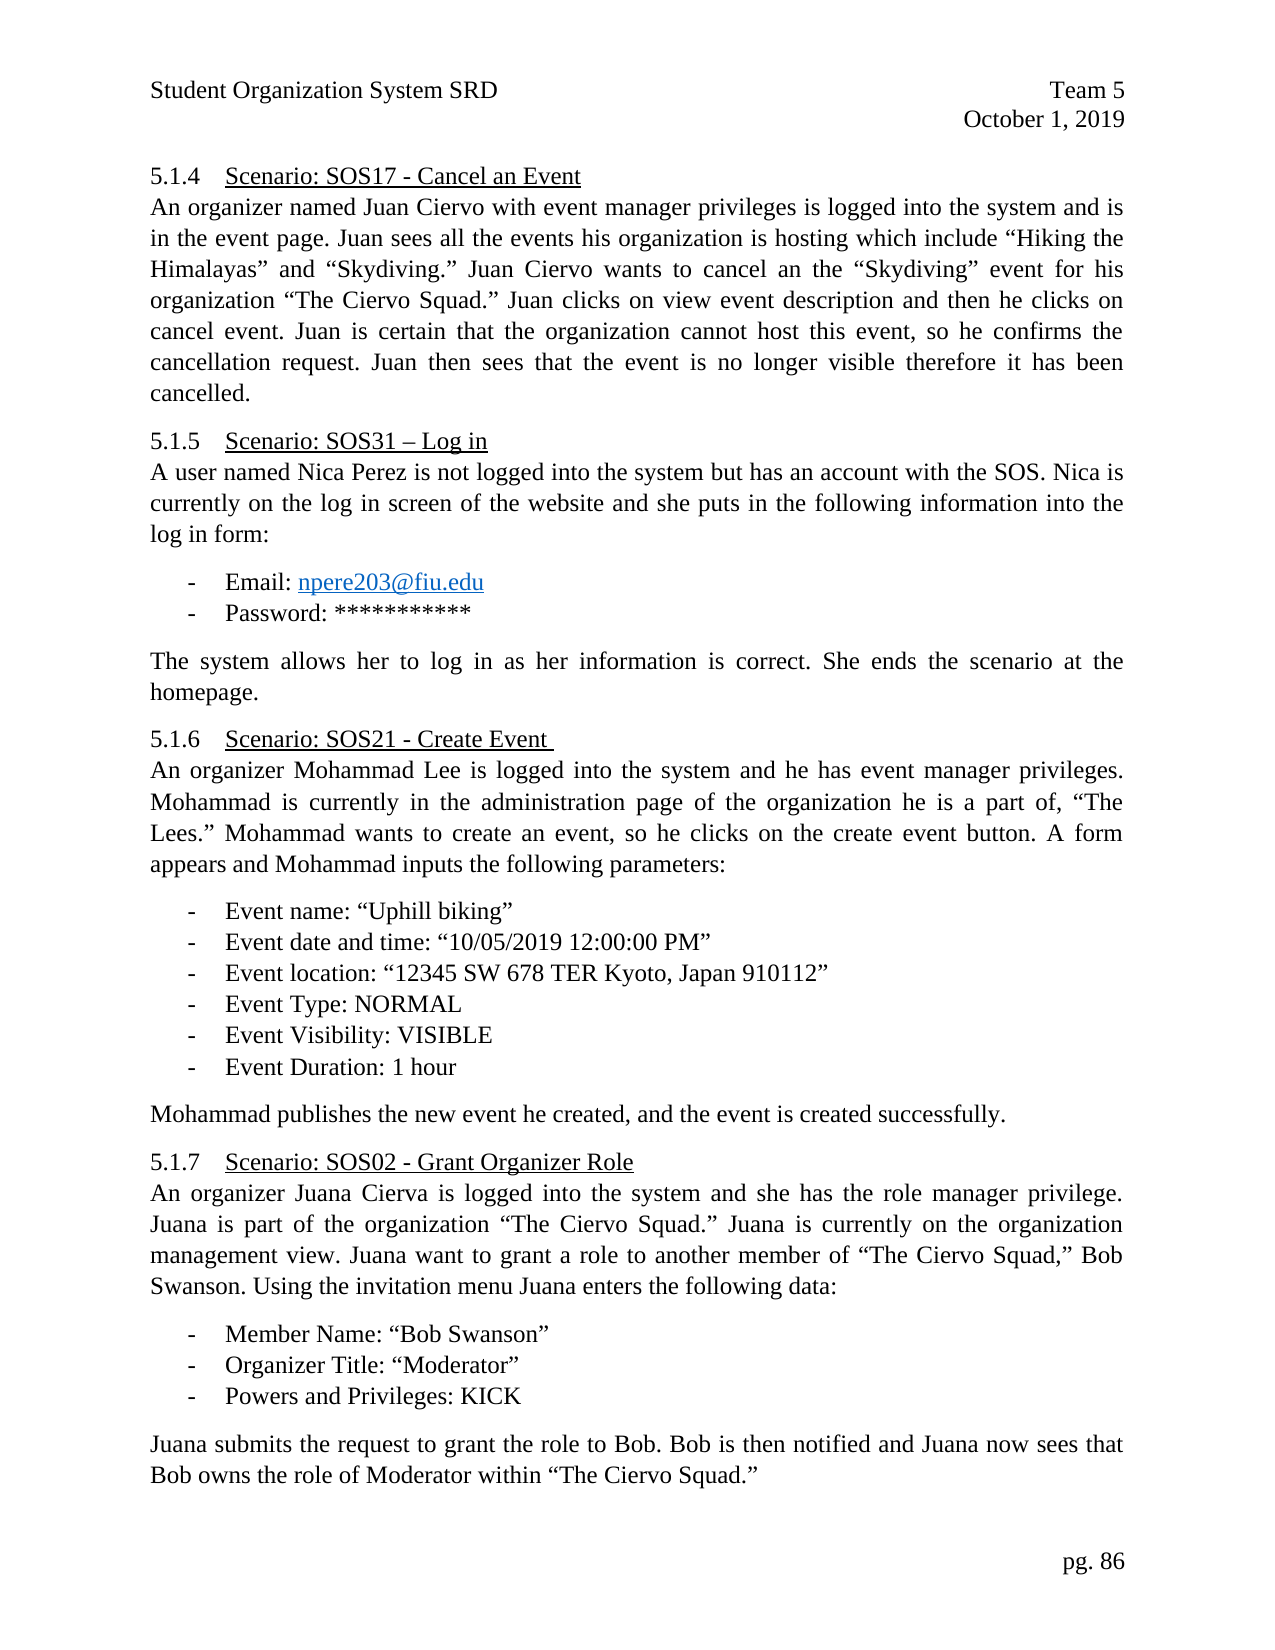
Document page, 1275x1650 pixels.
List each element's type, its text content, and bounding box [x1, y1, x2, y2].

text An organizer named Juan Ciervo with event manager privileges is logged into the system and is in the event page. Juan sees all the events his organization is hosting which include “Hiking the Himalayas” and “Skydiving.” Juan Ciervo wants to cancel an the “Skydiving” event for his organization “The Ciervo Squad.” Juan clicks on view event description and then he clicks on cancel event. Juan is certain that the organization cannot host this event, so he confirms the cancellation request. Juan then sees that the event is no longer visible therefore it has been cancelled. [150, 192, 1125, 407]
subtitle Scenario: SOS21 - Create Event [150, 724, 1125, 753]
list Organizer Title: “Moderator” [187, 1350, 1125, 1379]
list Event Duration: 1 hour [187, 1052, 1125, 1080]
text A user named Nica Perez is not logged into the system but has an account with the SOS. Nica is currently on the log in screen of the website and she puts in the following information into the log in form: [150, 457, 1125, 548]
list Event location: “12345 SW 678 TER Kyoto, Japan 910112” [187, 958, 1125, 987]
list Password: *********** [187, 598, 1125, 627]
list Event Visibility: VISIBLE [187, 1021, 1125, 1049]
text Mohammad publishes the new event he created, and the event is created successfully. [150, 1099, 1125, 1128]
list Powers and Privileges: KICK [187, 1381, 1125, 1410]
subtitle Scenario: SOS02 - Grant Organizer Role [150, 1147, 1125, 1176]
subtitle Scenario: SOS17 - Cancel an Event [150, 161, 1125, 190]
list Event name: “Uphill biking” [187, 896, 1125, 925]
list Email: npere203@fiu.edu [187, 567, 1125, 596]
text Juana submits the request to grant the role to Bob. Bob is then notified and Juana now sees that Bob owns the role of Moderator within “The Ciervo Squad.” [150, 1429, 1125, 1488]
list Event date and time: “10/05/2019 12:00:00 PM” [187, 927, 1125, 956]
list Event Type: NORMAL [187, 989, 1125, 1018]
subtitle Scenario: SOS31 – Log in [150, 426, 1125, 455]
text The system allows her to log in as her information is correct. She ends the scenario at the homepage. [150, 646, 1125, 706]
list Member Name: “Bob Swanson” [187, 1319, 1125, 1348]
text An organizer Mohammad Lee is logged into the system and he has event manager privileges. Mohammad is currently in the administration page of the organization he is a part of, “The Lees.” Mohammad wants to create an event, so he clicks on the create event button. A form appears and Mohammad inputs the following parameters: [150, 756, 1125, 877]
text An organizer Juana Cierva is logged into the system and she has the role manager privilege. Juana is part of the organization “The Ciervo Squad.” Juana is currently on the organization management view. Juana want to grant a role to another member of “The Ciervo Squad,” Bob Swanson. Using the invitation menu Juana enters the following data: [150, 1178, 1125, 1300]
